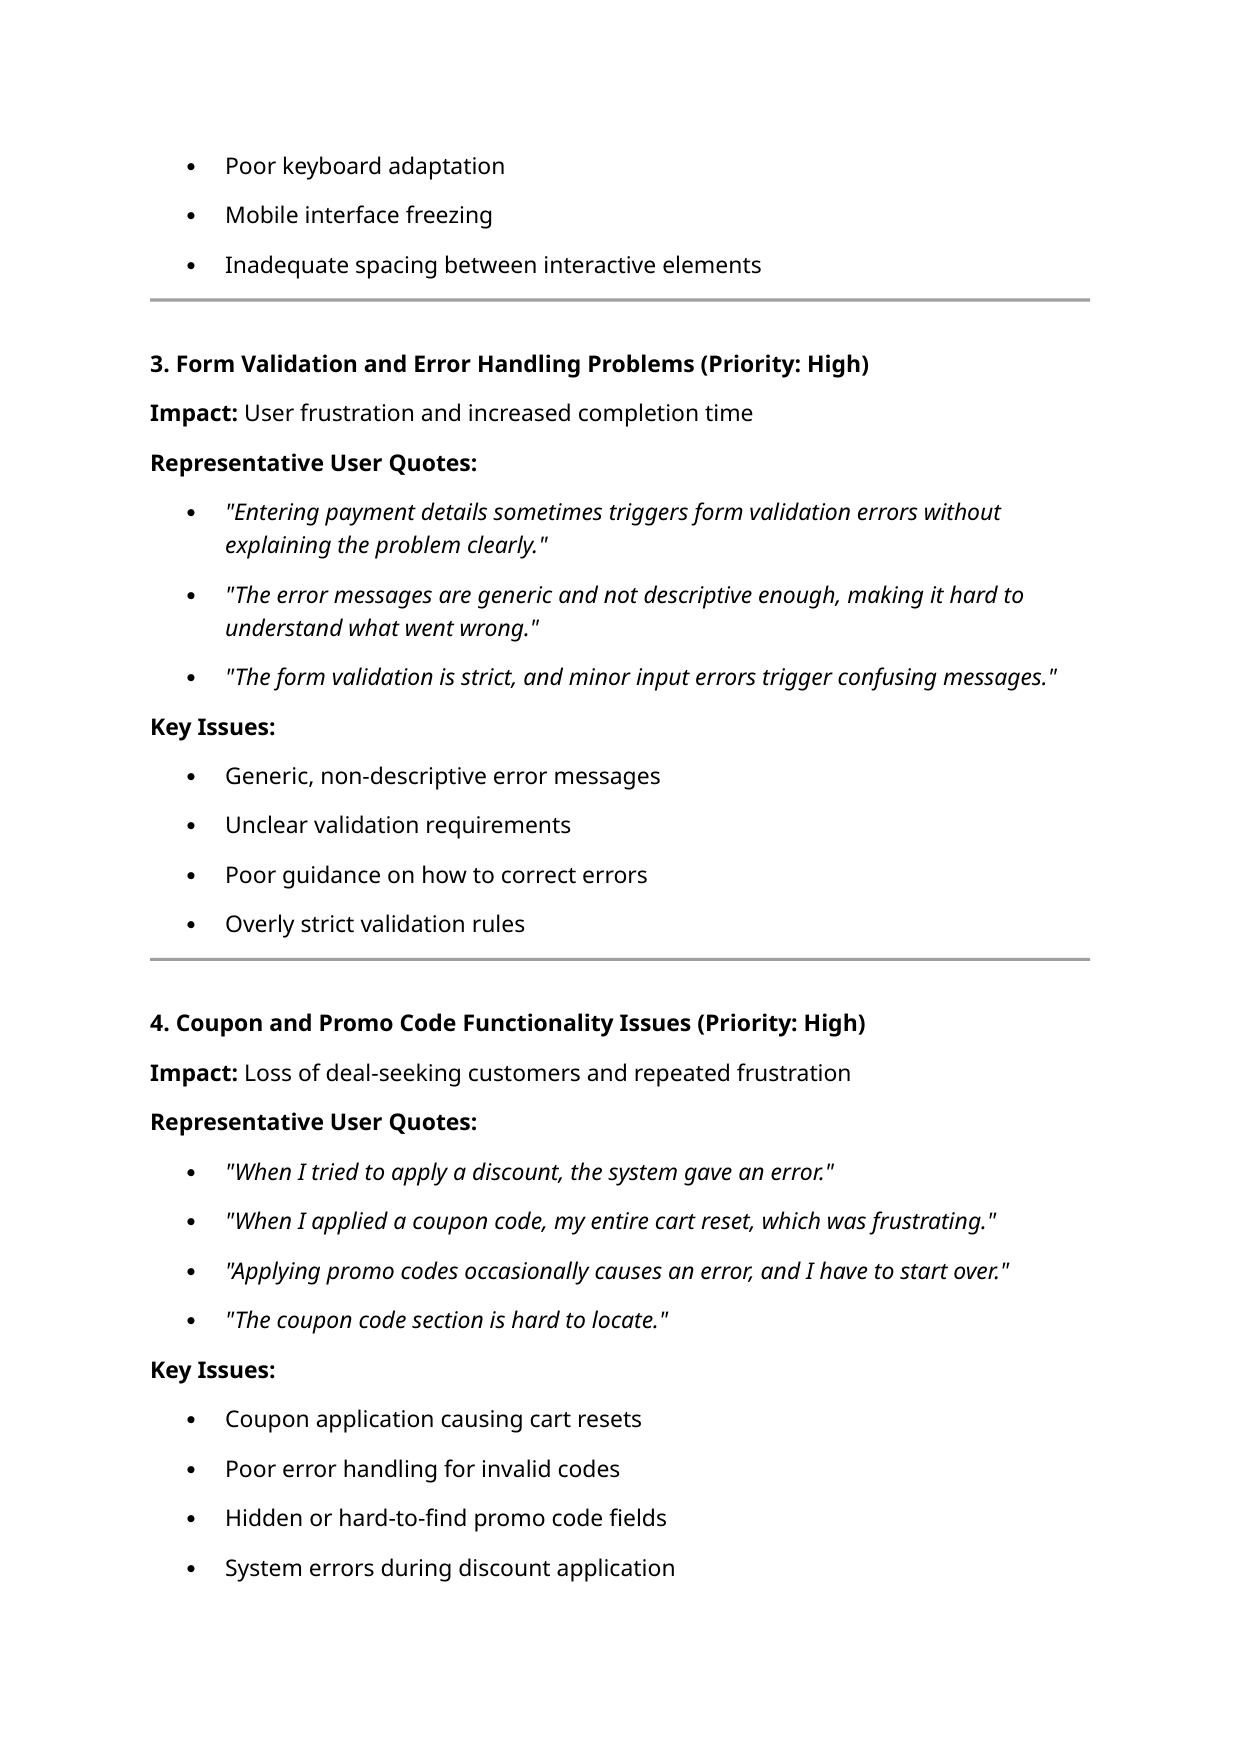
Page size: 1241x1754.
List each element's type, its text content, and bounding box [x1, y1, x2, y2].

text Representative User Quotes: [150, 447, 1090, 478]
text Key Issues: [150, 1354, 1090, 1385]
text Representative User Quotes: [150, 1106, 1090, 1137]
text Key Issues: [150, 710, 1090, 742]
list "Applying promo codes occasionally causes an error, and I have to start over." [187, 1255, 1090, 1286]
list Inadequate spacing between interactive elements [187, 249, 1090, 280]
list "When I applied a coupon code, my entire cart reset, which was frustrating." [187, 1205, 1090, 1236]
text Impact: Loss of deal-seeking customers and repeated frustration [150, 1057, 1090, 1088]
text 4. Coupon and Promo Code Functionality Issues (Priority: High) [150, 1007, 1090, 1038]
list Poor error handling for invalid codes [187, 1453, 1090, 1484]
list System errors during discount application [187, 1552, 1090, 1583]
list "The error messages are generic and not descriptive enough, making it hard to understand what went wrong." [187, 579, 1090, 643]
list Poor guidance on how to correct errors [187, 859, 1090, 890]
list Hidden or hard-to-find promo code fields [187, 1502, 1090, 1533]
list "Entering payment details sometimes triggers form validation errors without explaining the problem clearly." [187, 496, 1090, 560]
text 3. Form Validation and Error Handling Problems (Priority: High) [150, 348, 1090, 379]
list Generic, non-descriptive error messages [187, 760, 1090, 791]
list Coupon application causing cart resets [187, 1403, 1090, 1434]
list Poor keyboard adaptation [187, 150, 1090, 181]
list Overly strict validation rules [187, 908, 1090, 939]
list "The form validation is strict, and minor input errors trigger confusing messages." [187, 661, 1090, 692]
list Unclear validation requirements [187, 809, 1090, 841]
text Impact: User frustration and increased completion time [150, 397, 1090, 429]
list "The coupon code section is hard to locate." [187, 1304, 1090, 1335]
list "When I tried to apply a discount, the system gave an error." [187, 1156, 1090, 1187]
list Mobile interface freezing [187, 199, 1090, 231]
